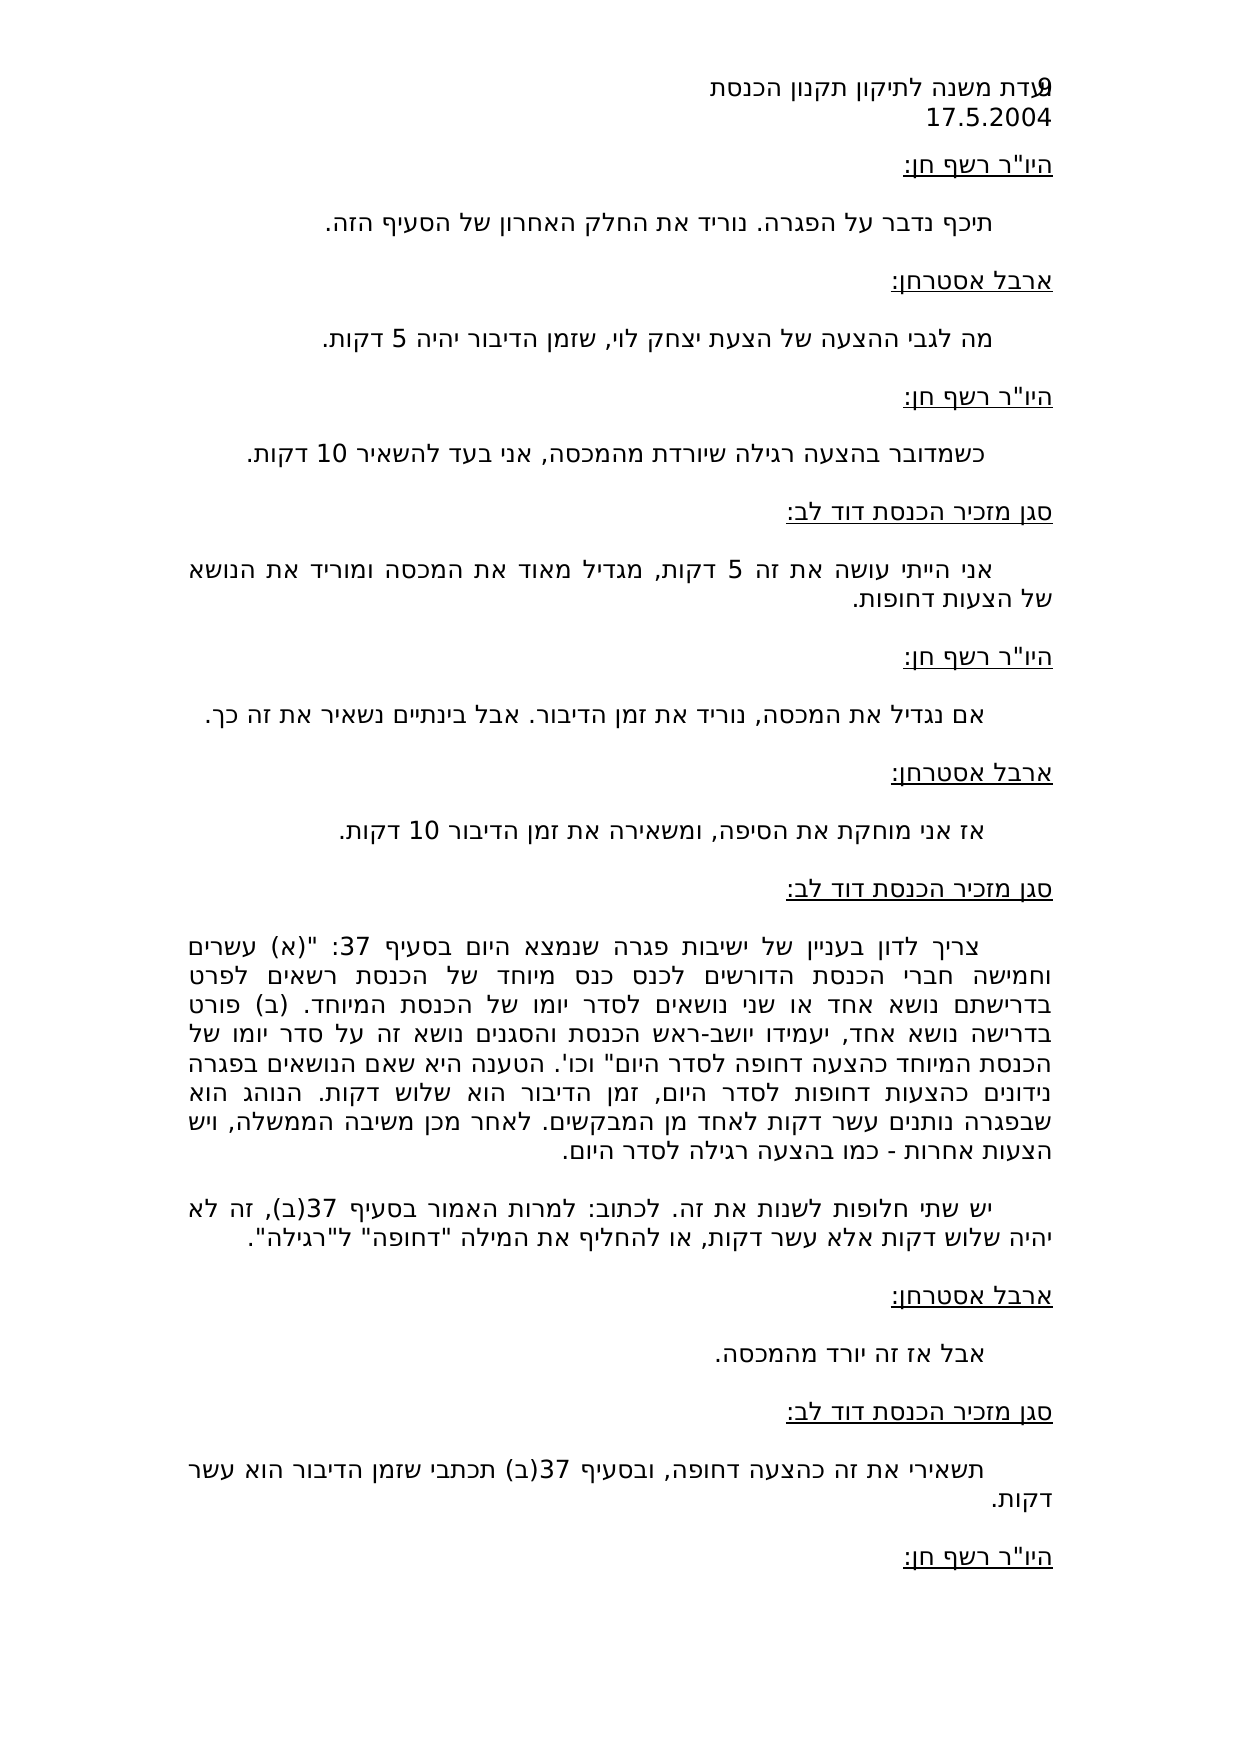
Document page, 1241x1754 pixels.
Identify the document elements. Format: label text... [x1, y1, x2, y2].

text יש שתי חלופות לשנות את זה. לכתוב: למרות האמור בסעיף 37(ב), זה לא יהיה שלוש דקות אלא עשר דקות, או להחליף את המילה "דחופה" ל"רגילה". [187, 1194, 1053, 1252]
text אז אני מוחקת את הסיפה, ומשאירה את זמן הדיבור 10 דקות. [187, 816, 1053, 845]
text ארבל אסטרחן: [187, 266, 1053, 295]
text ארבל אסטרחן: [187, 1281, 1053, 1310]
text סגן מזכיר הכנסת דוד לב: [187, 874, 1053, 903]
text אם נגדיל את המכסה, נוריד את זמן הדיבור. אבל בינתיים נשאיר את זה כך. [187, 700, 1053, 729]
text היו"ר רשף חן: [187, 642, 1053, 672]
text היו"ר רשף חן: [187, 150, 1053, 179]
text כשמדובר בהצעה רגילה שיורדת מהמכסה, אני בעד להשאיר 10 דקות. [187, 439, 1053, 469]
text צריך לדון בעניין של ישיבות פגרה שנמצא היום בסעיף 37: "(א) עשרים וחמישה חברי הכנסת הדורשים לכנס כנס מיוחד של הכנסת רשאים לפרט בדרישתם נושא אחד או שני נושאים לסדר יומו של הכנסת המיוחד. (ב) פורט בדרישה נושא אחד, יעמידו יושב-ראש הכנסת והסגנים נושא זה על סדר יומו של הכנסת המיוחד כהצעה דחופה לסדר היום" וכו'. הטענה היא שאם הנושאים בפגרה נידונים כהצעות דחופות לסדר היום, זמן הדיבור הוא שלוש דקות. הנוהג הוא שבפגרה נותנים עשר דקות לאחד מן המבקשים. לאחר מכן משיבה הממשלה, ויש הצעות אחרות - כמו בהצעה רגילה לסדר היום. [187, 932, 1053, 1165]
text תשאירי את זה כהצעה דחופה, ובסעיף 37(ב) תכתבי שזמן הדיבור הוא עשר דקות. [187, 1455, 1053, 1513]
text אבל אז זה יורד מהמכסה. [187, 1339, 1053, 1368]
text ארבל אסטרחן: [187, 758, 1053, 787]
text היו"ר רשף חן: [187, 382, 1053, 411]
text סגן מזכיר הכנסת דוד לב: [187, 497, 1053, 527]
text תיכף נדבר על הפגרה. נוריד את החלק האחרון של הסעיף הזה. [187, 208, 1053, 237]
text מה לגבי ההצעה של הצעת יצחק לוי, שזמן הדיבור יהיה 5 דקות. [187, 324, 1053, 353]
text היו"ר רשף חן: [187, 1542, 1053, 1571]
text סגן מזכיר הכנסת דוד לב: [187, 1397, 1053, 1426]
text אני הייתי עושה את זה 5 דקות, מגדיל מאוד את המכסה ומוריד את הנושא של הצעות דחופות. [187, 555, 1053, 614]
